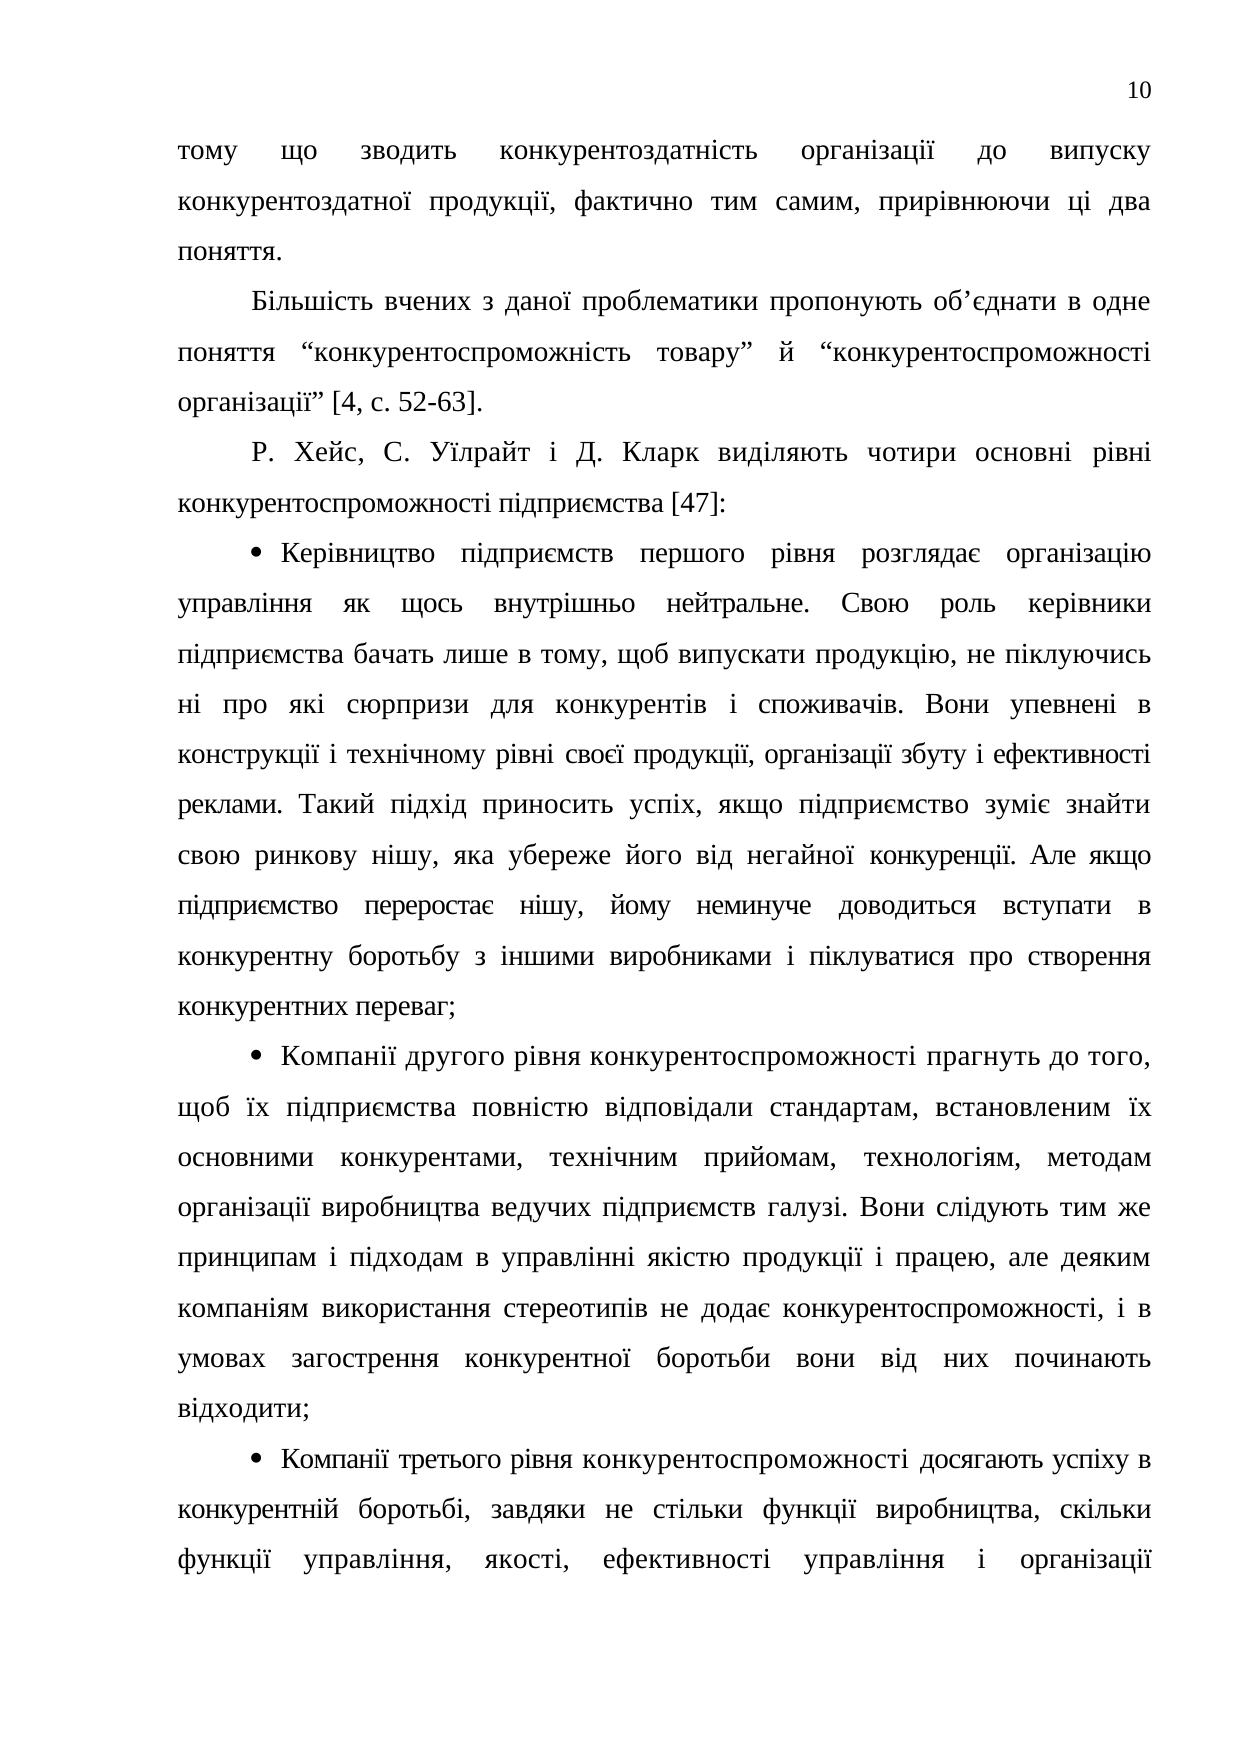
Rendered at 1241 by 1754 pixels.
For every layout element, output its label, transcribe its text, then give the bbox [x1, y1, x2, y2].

text Р. Хейс, С. Уїлрайт і Д. Кларк виділяють чотири основні рівні конкурентоспроможності підприємства [47]: [177, 434, 1152, 518]
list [177, 1441, 1152, 1575]
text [177, 132, 1152, 267]
text Більшість вчених з даної проблематики пропонують об’єднати в одне поняття “конкурентоспроможність товару” й “конкурентоспроможності організації” [4, с. 52-63]. [177, 283, 1152, 418]
list Керівництво підприємств першого рівня розглядає організацію управління як щось внутрішньо нейтральне. Свою роль керівники підприємства бачать лише в тому, щоб випускати продукцію, не піклуючись ні про які сюрпризи для конкурентів і споживачів. Вони упевнені в конструкції і технічному рівні своєї продукції, організації збуту і ефективності реклами. Такий підхід приносить успіх, якщо підприємство зуміє знайти свою ринкову нішу, яка убереже його від негайної конкуренції. Але якщо підприємство переростає нішу, йому неминуче доводиться вступати в конкурентну боротьбу з іншими виробниками і піклуватися про створення конкурентних переваг; [177, 535, 1152, 1021]
list Компанії другого рівня конкурентоспроможності прагнуть до того, щоб їх підприємства повністю відповідали стандартам, встановленим їх основними конкурентами, технічним прийомам, технологіям, методам організації виробництва ведучих підприємств галузі. Вони слідують тим же принципам і підходам в управлінні якістю продукції і працею, але деяким компаніям використання стереотипів не додає конкурентоспроможності, і в умовах загострення конкурентної боротьби вони від них починають відходити; [177, 1038, 1152, 1424]
